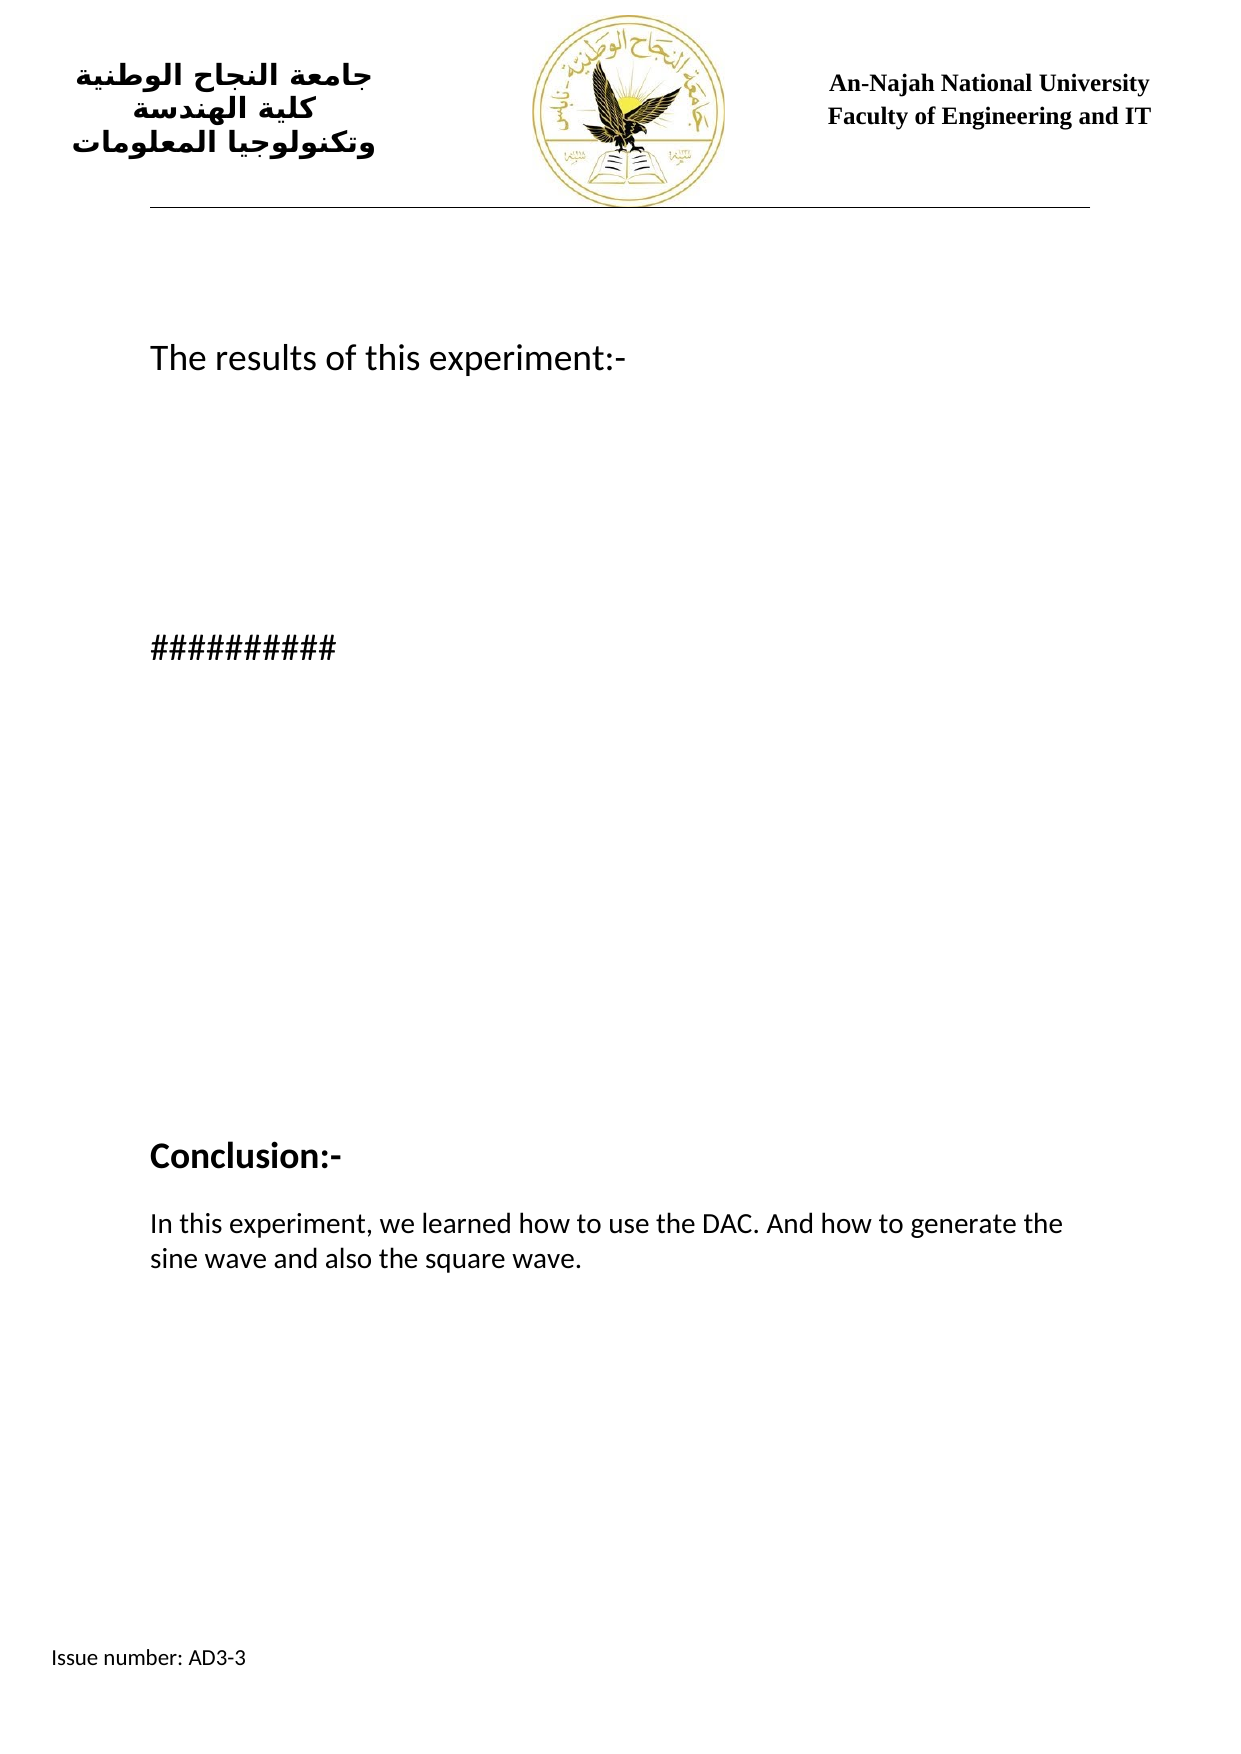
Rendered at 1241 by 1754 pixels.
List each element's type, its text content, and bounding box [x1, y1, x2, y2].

picture [532, 15, 725, 207]
subtitle Conclusion:- [150, 1132, 1092, 1178]
subtitle ########## [150, 624, 1092, 670]
subtitle The results of this experiment:- [150, 334, 1092, 379]
text In this experiment, we learned how to use the DAC. And how to generate the sine wave and also the square wave. [150, 1205, 1090, 1276]
